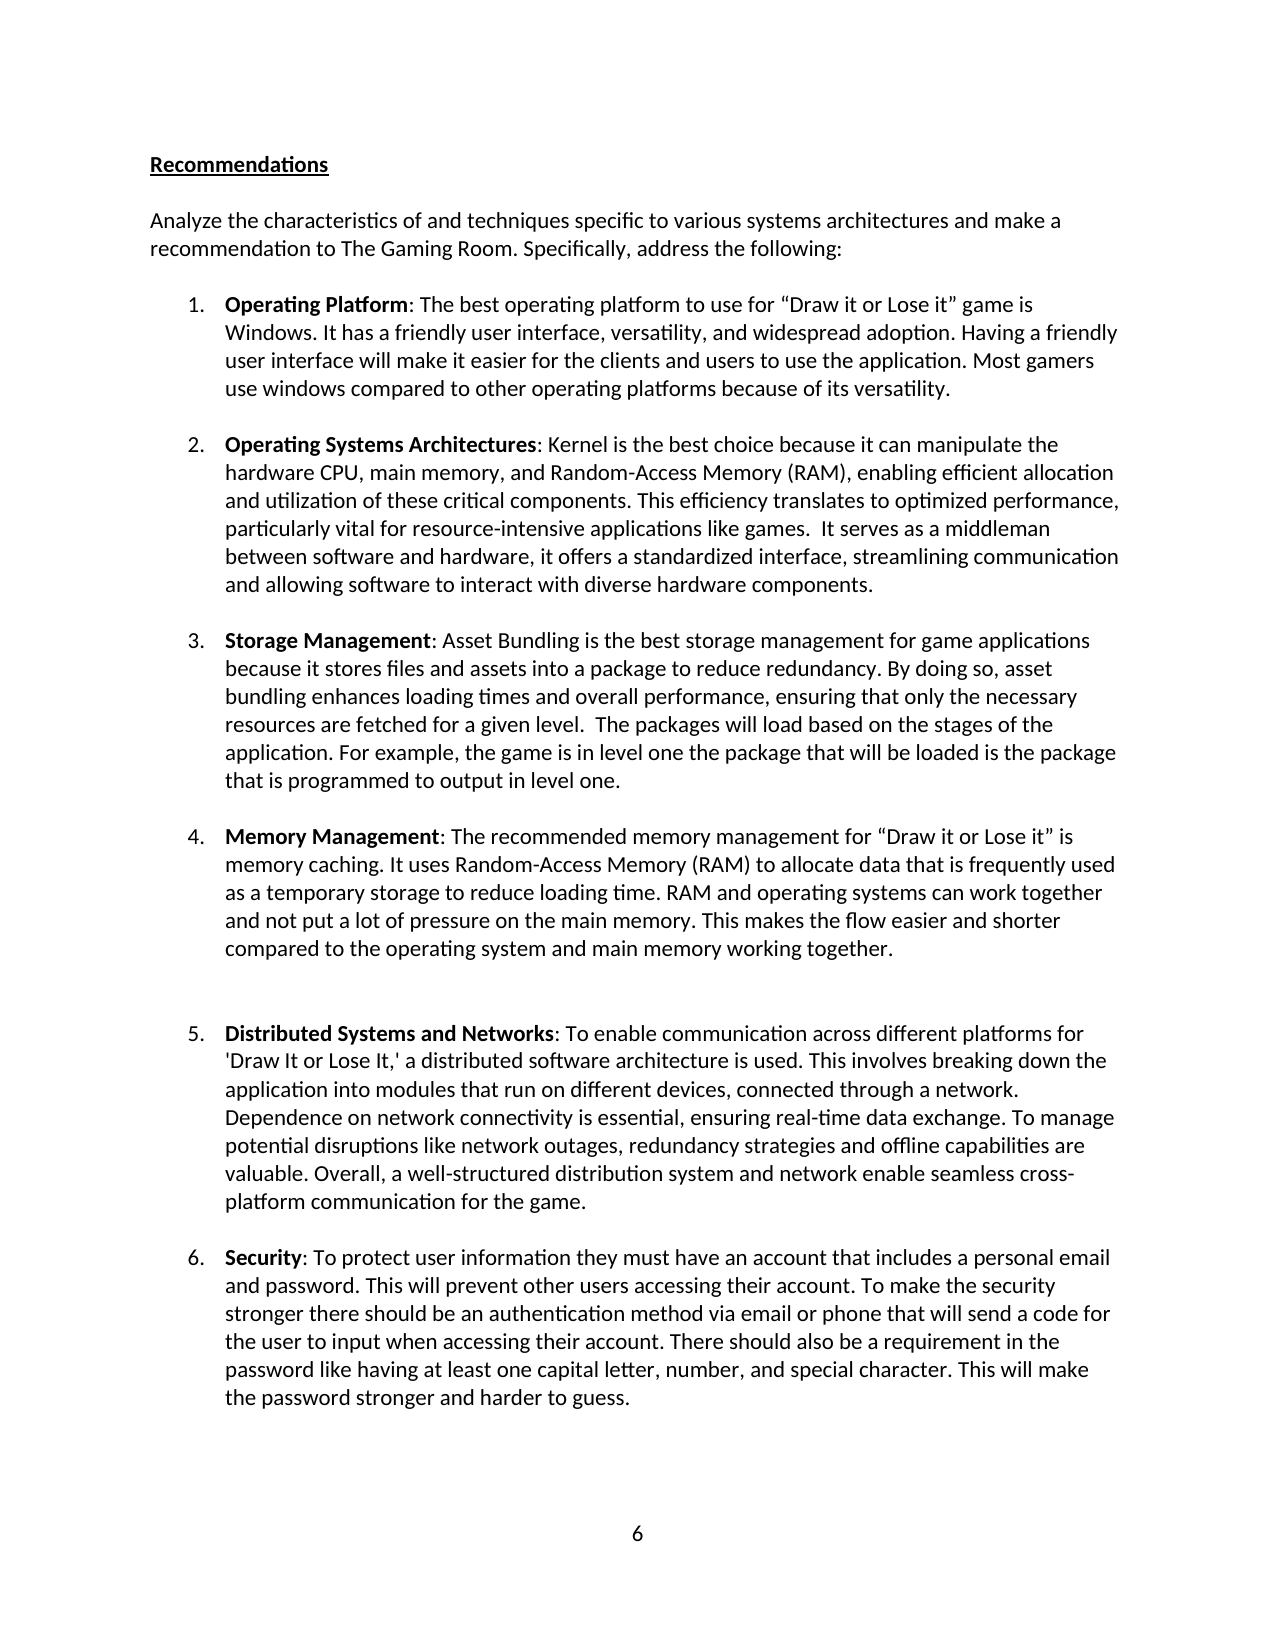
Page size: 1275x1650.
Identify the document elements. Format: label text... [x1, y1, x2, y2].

list Memory Management: The recommended memory management for “Draw it or Lose it” is memory caching. It uses Random-Access Memory (RAM) to allocate data that is frequently used as a temporary storage to reduce loading time. RAM and operating systems can work together and not put a lot of pressure on the main memory. This makes the flow easier and shorter compared to the operating system and main memory working together. [187, 822, 1125, 963]
list Storage Management: Asset Bundling is the best storage management for game applications because it stores files and assets into a package to reduce redundancy. By doing so, asset bundling enhances loading times and overall performance, ensuring that only the necessary resources are fetched for a given level. The packages will load based on the stages of the application. For example, the game is in level one the package that will be loaded is the package that is programmed to output in level one. [187, 626, 1125, 794]
subtitle Recommendations [150, 150, 1125, 178]
list Security: To protect user information they must have an account that includes a personal email and password. This will prevent other users accessing their account. To make the security stronger there should be an authentication method via email or phone that will send a code for the user to input when accessing their account. There should also be a requirement in the password like having at least one capital letter, number, and special character. This will make the password stronger and harder to guess. [187, 1243, 1125, 1411]
text Analyze the characteristics of and techniques specific to various systems architectures and make a recommendation to The Gaming Room. Specifically, address the following: [150, 206, 1125, 262]
list Operating Platform: The best operating platform to use for “Draw it or Lose it” game is Windows. It has a friendly user interface, versatility, and widespread adoption. Having a friendly user interface will make it easier for the clients and users to use the application. Most gamers use windows compared to other operating platforms because of its versatility. [187, 290, 1125, 402]
list Operating Systems Architectures: Kernel is the best choice because it can manipulate the hardware CPU, main memory, and Random-Access Memory (RAM), enabling efficient allocation and utilization of these critical components. This efficiency translates to optimized performance, particularly vital for resource-intensive applications like games. It serves as a middleman between software and hardware, it offers a standardized interface, streamlining communication and allowing software to interact with diverse hardware components. [187, 430, 1125, 598]
list Distributed Systems and Networks: To enable communication across different platforms for 'Draw It or Lose It,' a distributed software architecture is used. This involves breaking down the application into modules that run on different devices, connected through a network. Dependence on network connectivity is essential, ensuring real-time data exchange. To manage potential disruptions like network outages, redundancy strategies and offline capabilities are valuable. Overall, a well-structured distribution system and network enable seamless cross-platform communication for the game. [187, 1019, 1125, 1215]
